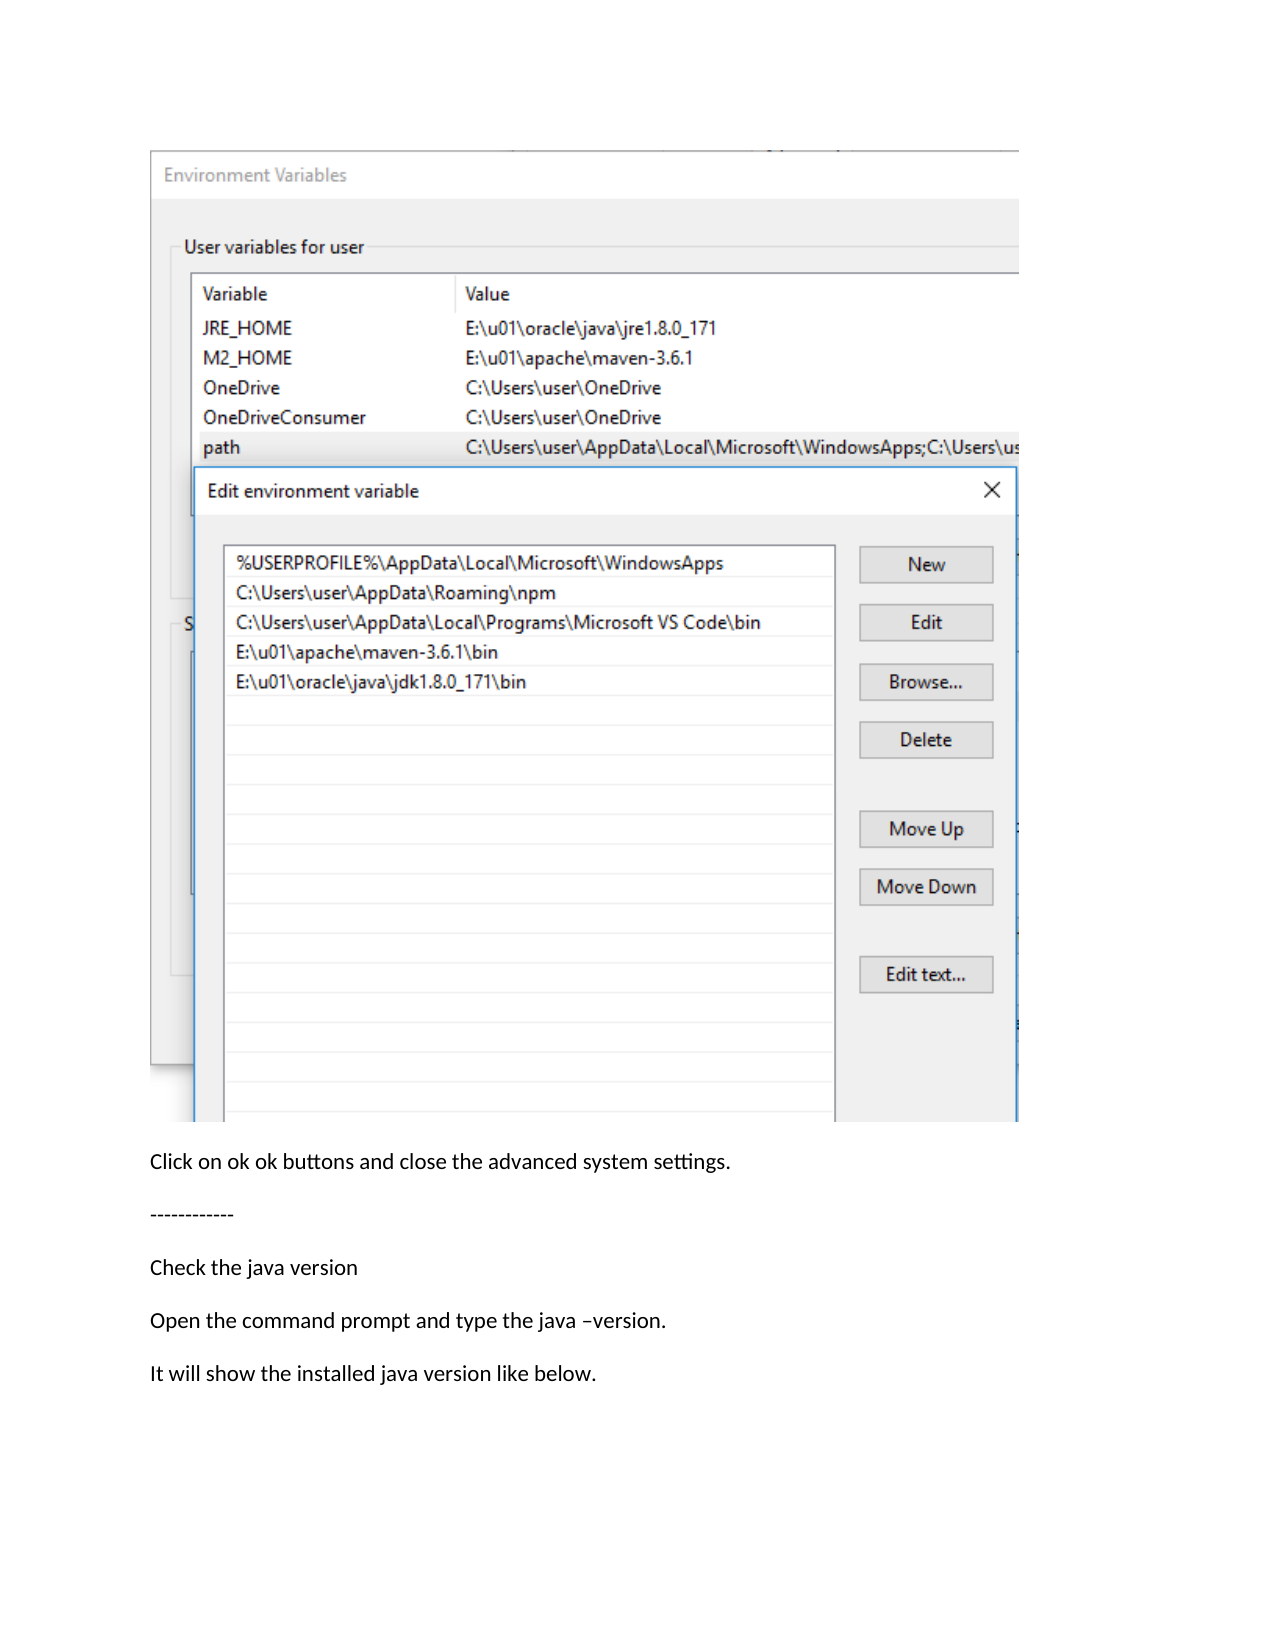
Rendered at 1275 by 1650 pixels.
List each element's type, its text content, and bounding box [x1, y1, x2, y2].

text It will show the installed java version like below. [150, 1359, 1125, 1387]
text Click on ok ok buttons and close the advanced system settings. [150, 1147, 1125, 1175]
text Check the java version [150, 1253, 1125, 1281]
text Open the command prompt and type the java –version. [150, 1306, 1125, 1334]
text ------------ [150, 1200, 1125, 1228]
picture [150, 150, 1019, 1122]
